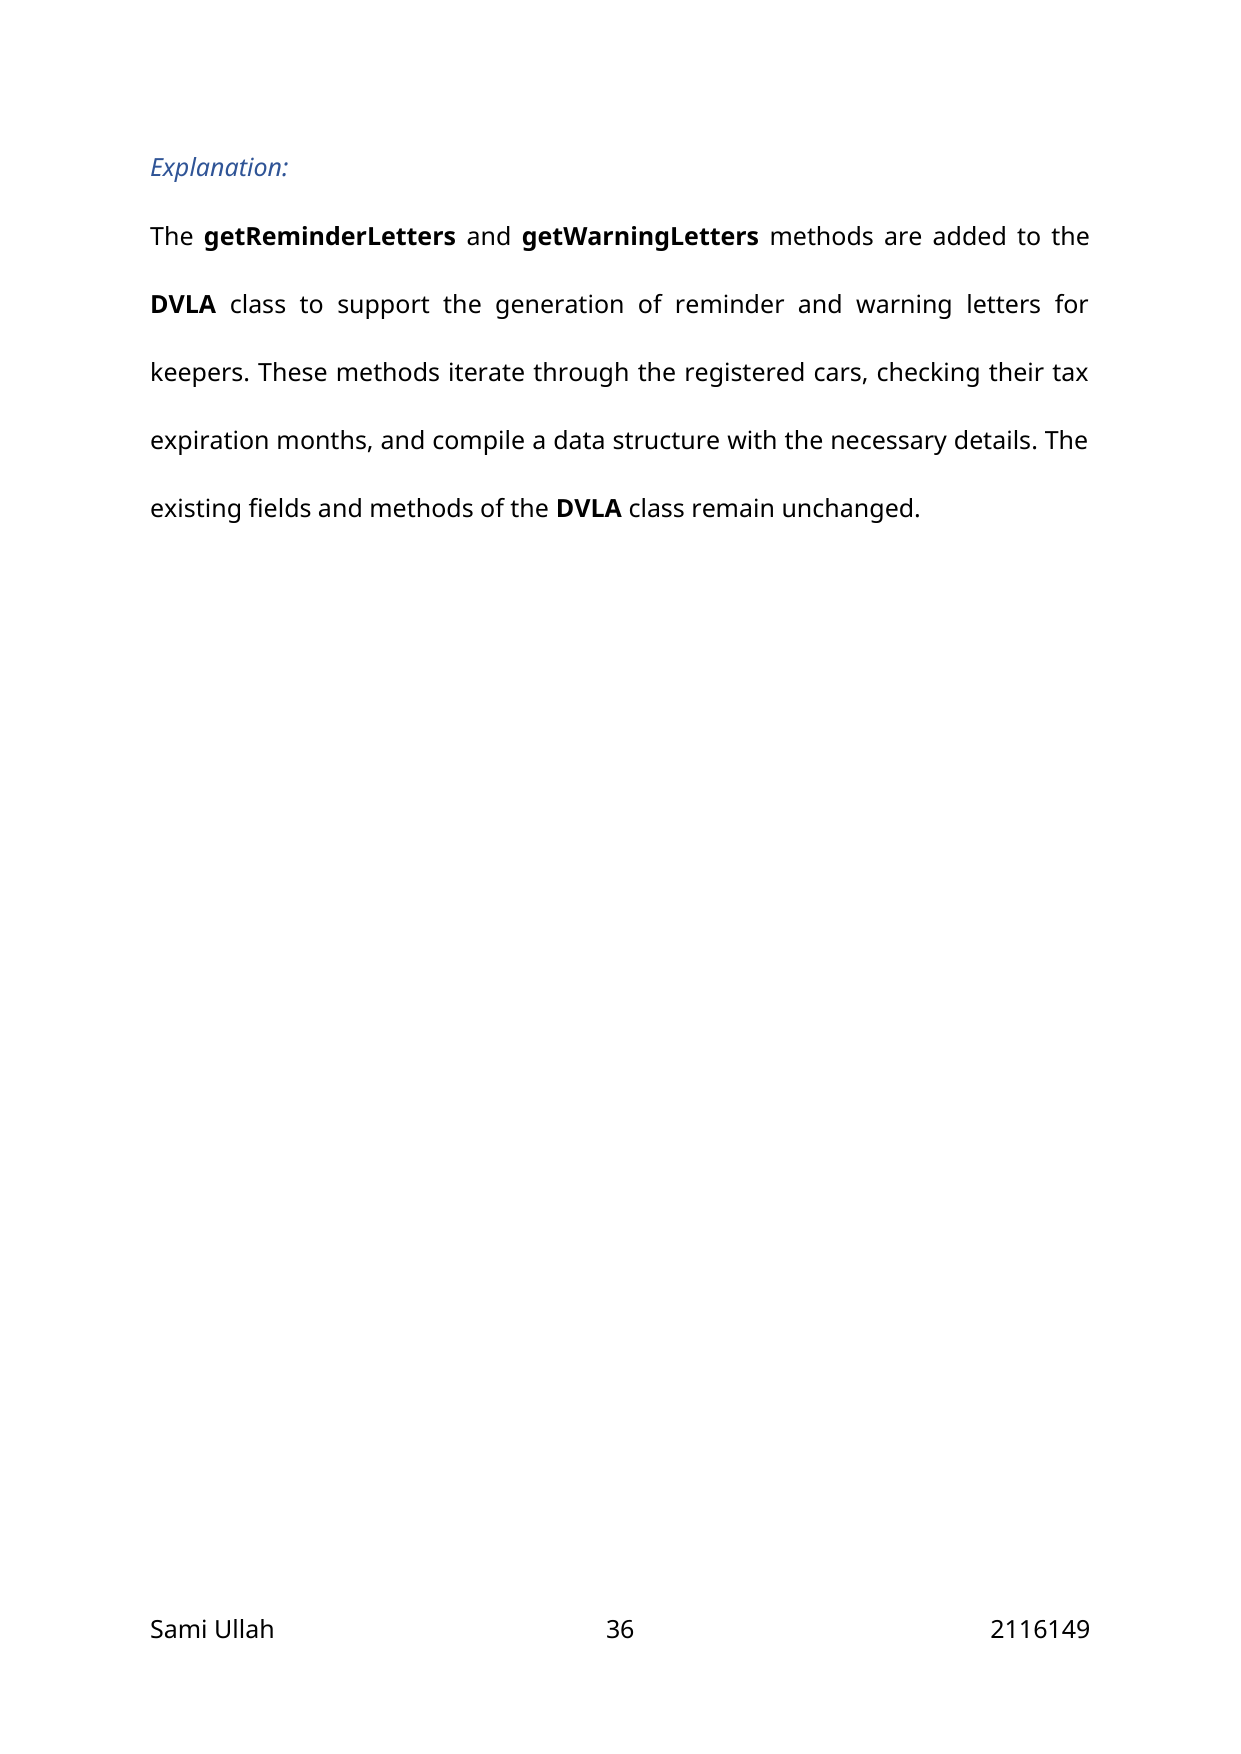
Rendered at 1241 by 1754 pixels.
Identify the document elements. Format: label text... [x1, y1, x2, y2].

text The getReminderLetters and getWarningLetters methods are added to the DVLA class to support the generation of reminder and warning letters for keepers. These methods iterate through the registered cars, checking their tax expiration months, and compile a data structure with the necessary details. The existing fields and methods of the DVLA class remain unchanged. [150, 218, 1090, 525]
subtitle Explanation: [150, 150, 1090, 184]
